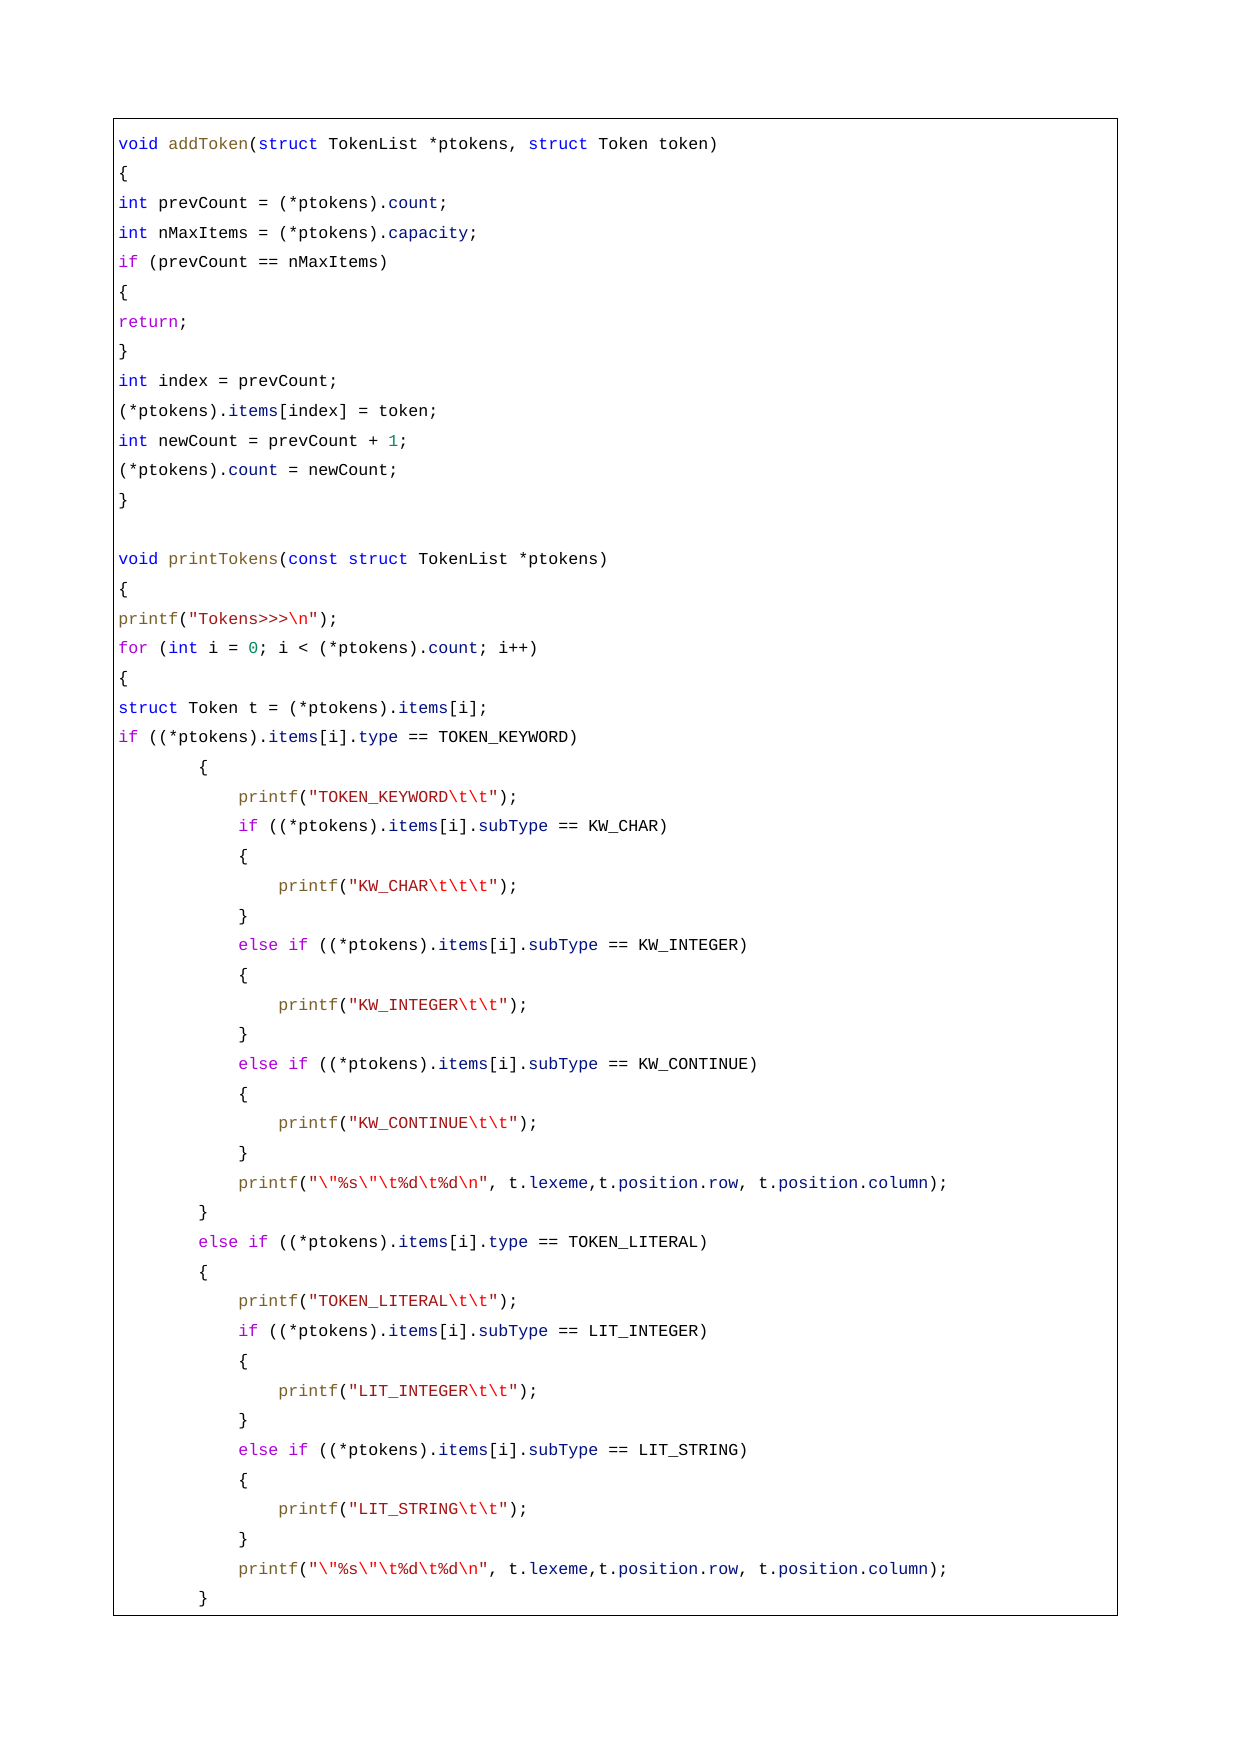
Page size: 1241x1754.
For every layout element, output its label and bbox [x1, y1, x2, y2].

table_cell [114, 119, 1117, 1614]
